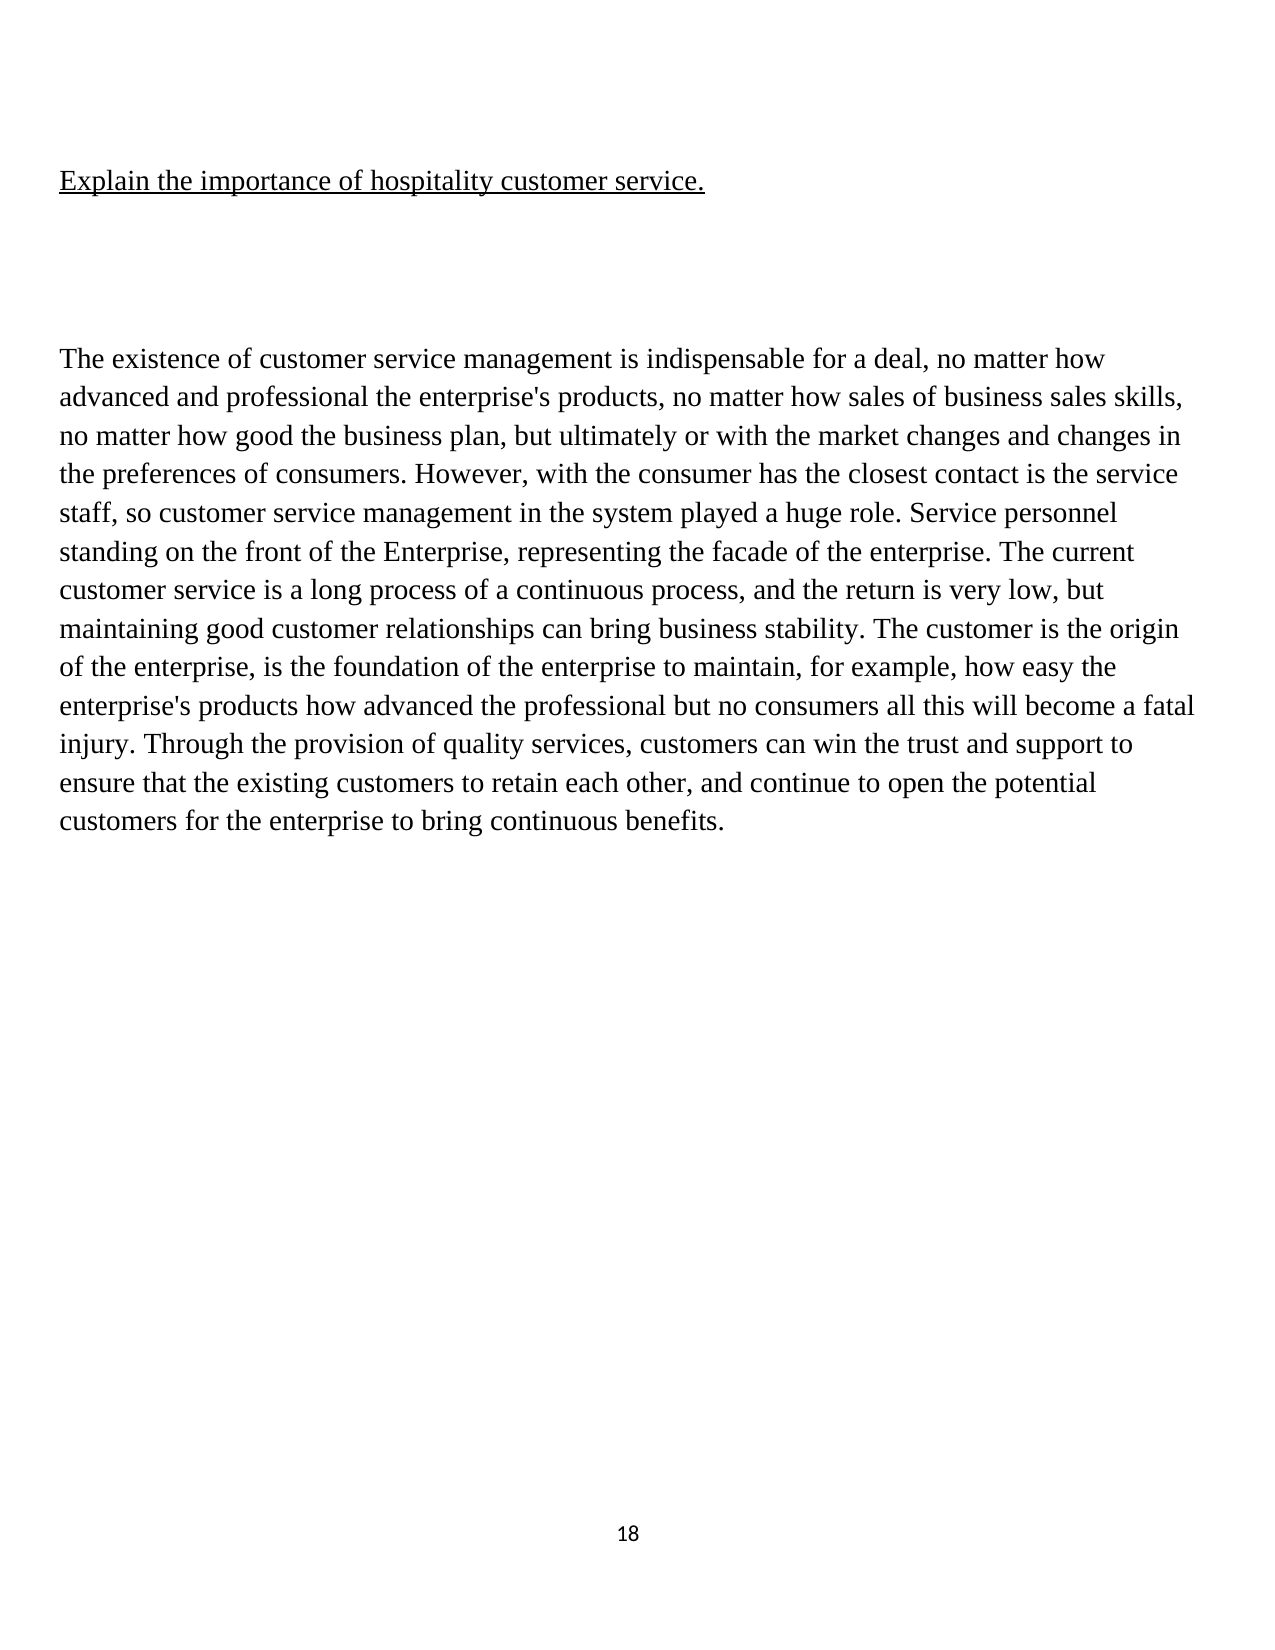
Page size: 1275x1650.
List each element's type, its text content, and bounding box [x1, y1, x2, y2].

text The existence of customer service management is indispensable for a deal, no matter how advanced and professional the enterprise's products, no matter how sales of business sales skills, no matter how good the business plan, but ultimately or with the market changes and changes in the preferences of consumers. However, with the consumer has the closest contact is the service staff, so customer service management in the system played a huge role. Service personnel standing on the front of the Enterprise, representing the facade of the enterprise. The current customer service is a long process of a continuous process, and the return is very low, but maintaining good customer relationships can bring business stability. The customer is the origin of the enterprise, is the foundation of the enterprise to maintain, for example, how easy the enterprise's products how advanced the professional but no consumers all this will become a fatal injury. Through the provision of quality services, customers can win the trust and support to ensure that the existing customers to retain each other, and continue to open the potential customers for the enterprise to bring continuous benefits. [59, 341, 1196, 837]
text Explain the importance of hospitality customer service. [59, 163, 1196, 196]
